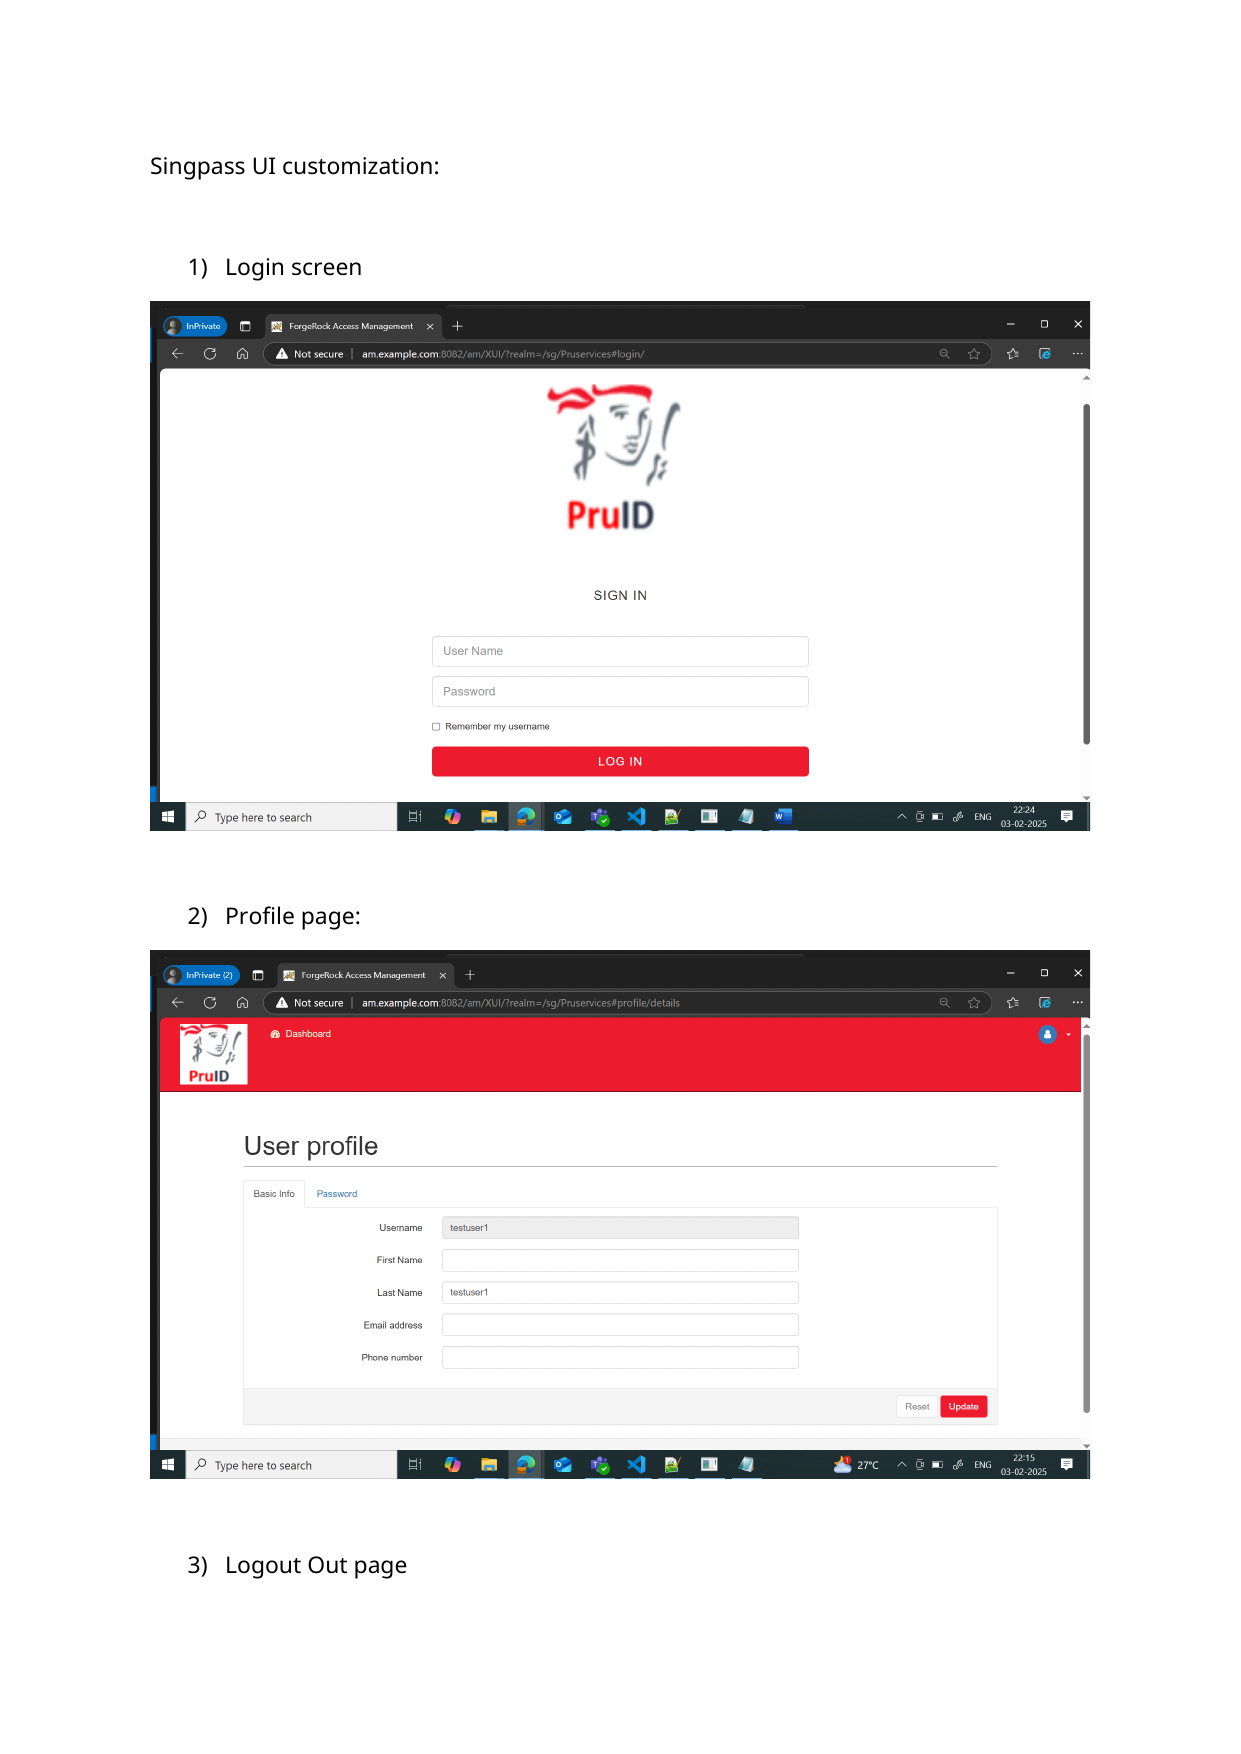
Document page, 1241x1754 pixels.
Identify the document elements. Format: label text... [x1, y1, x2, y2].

list Logout Out page [187, 1548, 1090, 1580]
picture [150, 950, 1091, 1479]
picture [150, 301, 1091, 831]
list Login screen [187, 251, 1090, 282]
list Profile page: [187, 900, 1090, 931]
text Singpass UI customization: [150, 150, 1090, 181]
